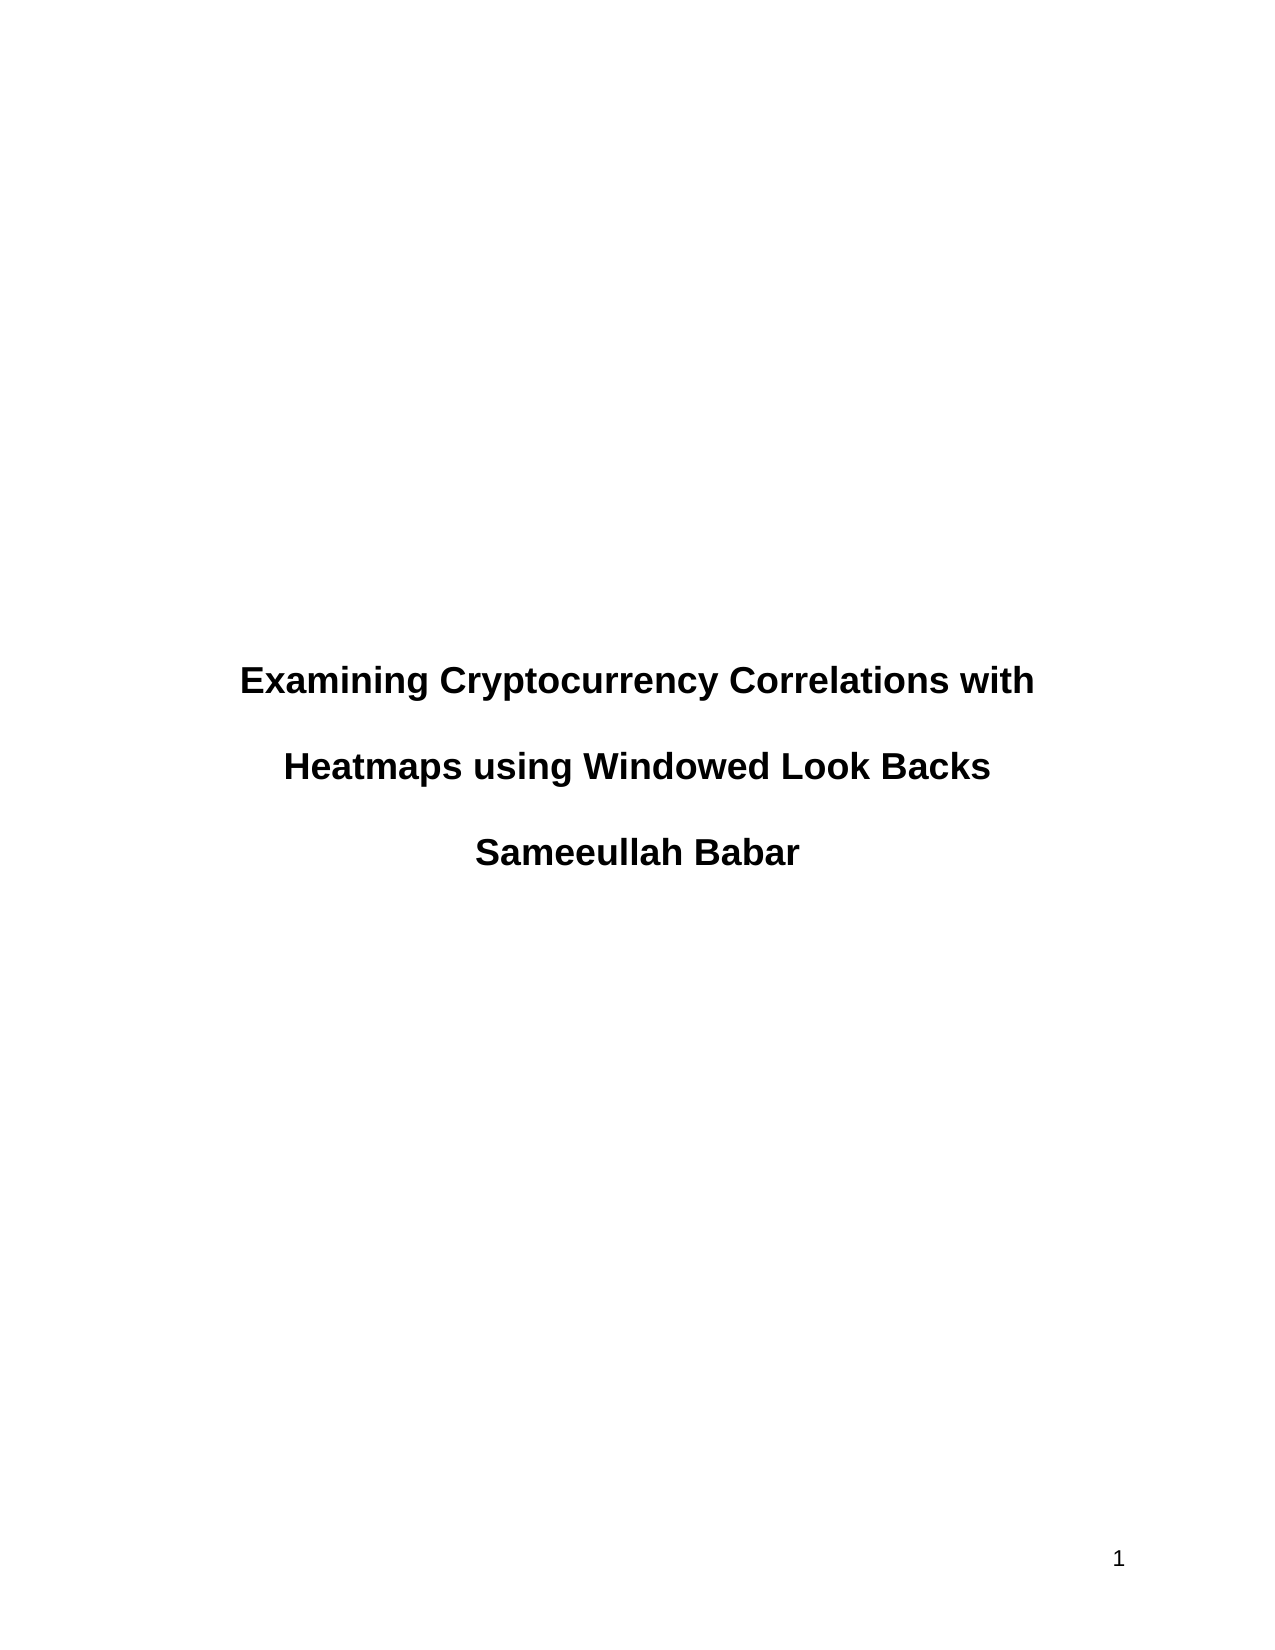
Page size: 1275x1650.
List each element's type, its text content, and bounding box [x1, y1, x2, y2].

text Examining Cryptocurrency Correlations with Heatmaps using Windowed Look Backs [150, 658, 1125, 787]
text Sameeullah Babar [150, 830, 1125, 873]
